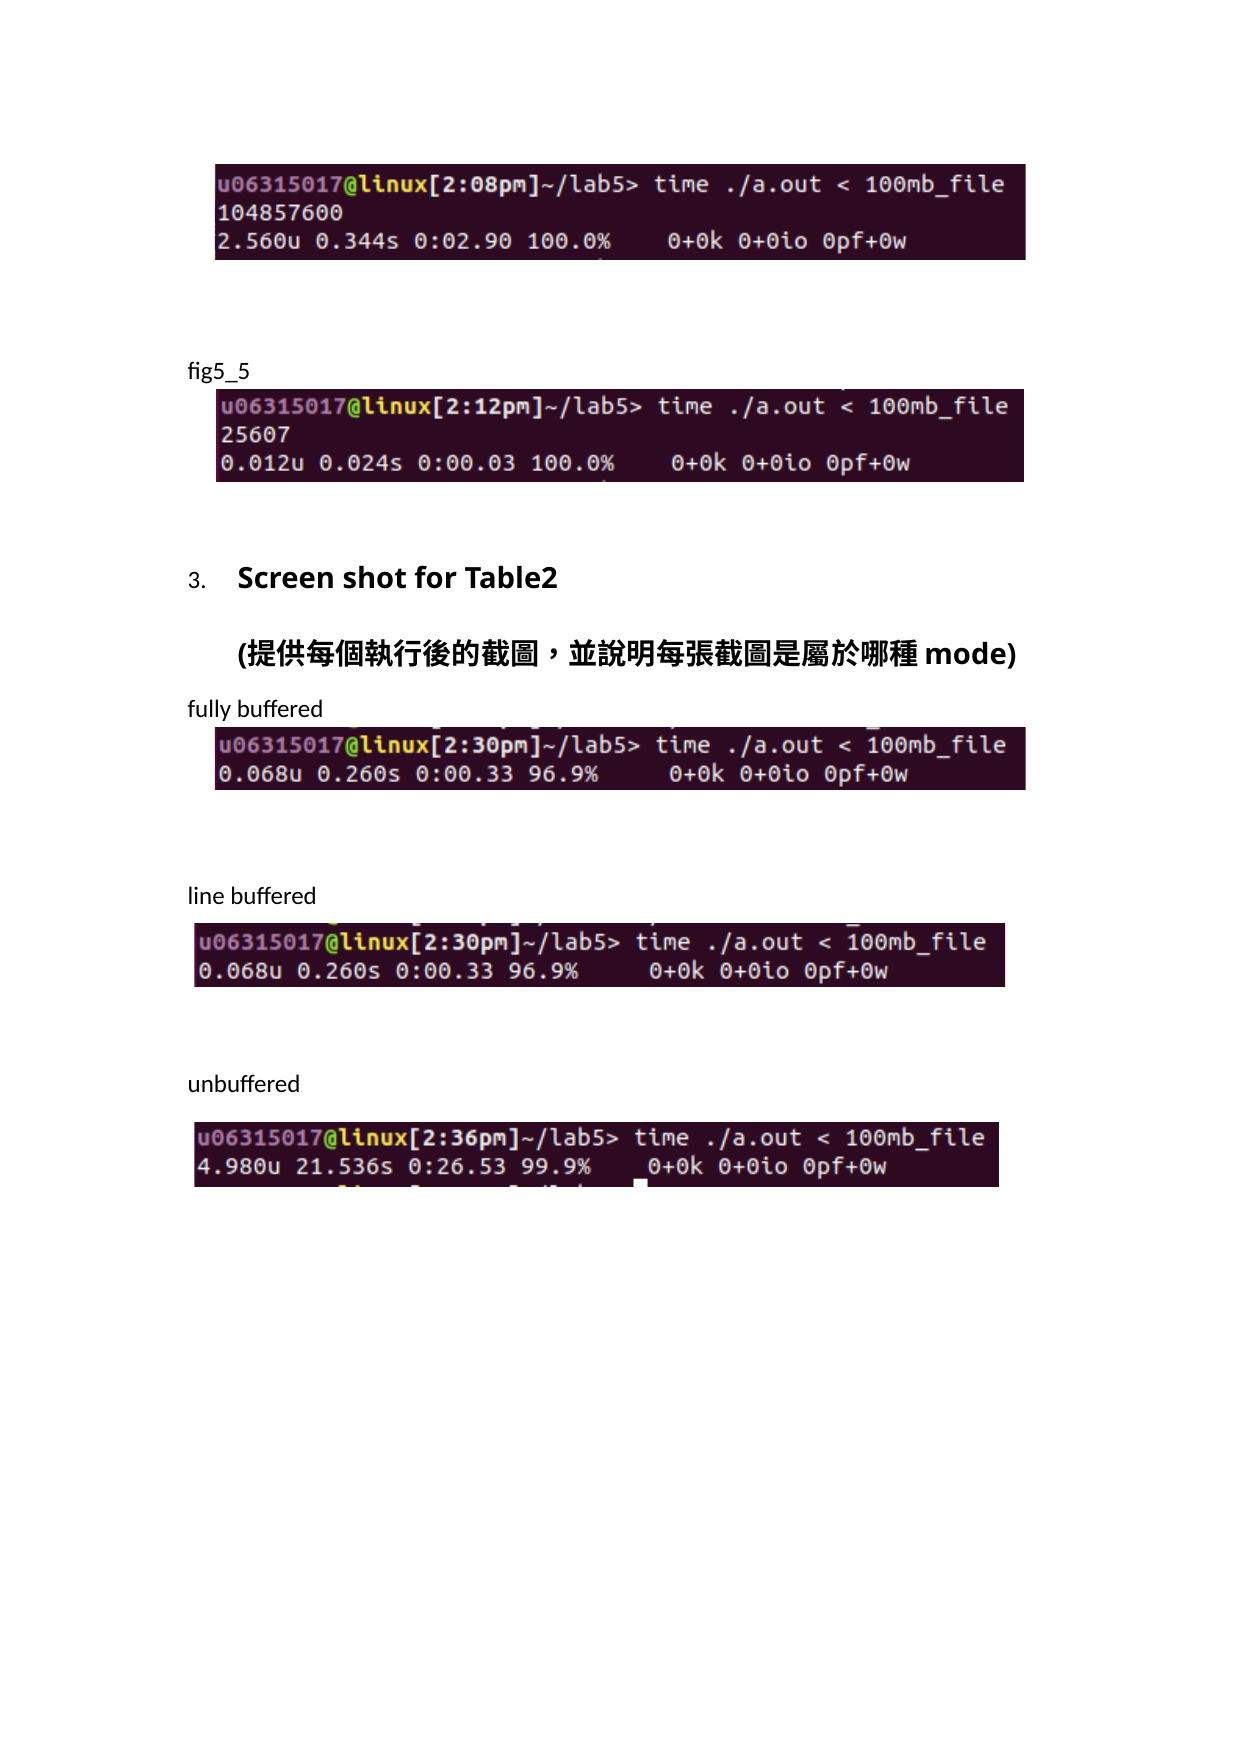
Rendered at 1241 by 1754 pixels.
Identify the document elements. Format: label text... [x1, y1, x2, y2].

list Screen shot for Table2 (提供每個執行後的截圖，並說明每張截圖是屬於哪種mode) [187, 539, 1053, 689]
picture [216, 389, 1024, 482]
text line buffered [187, 877, 1053, 914]
picture [214, 164, 1026, 260]
picture [194, 923, 1006, 987]
text unbuffered [187, 1064, 1053, 1102]
text fully buffered [187, 689, 1053, 727]
picture [214, 727, 1026, 790]
text fig5_5 [187, 352, 1053, 389]
picture [194, 1122, 999, 1187]
